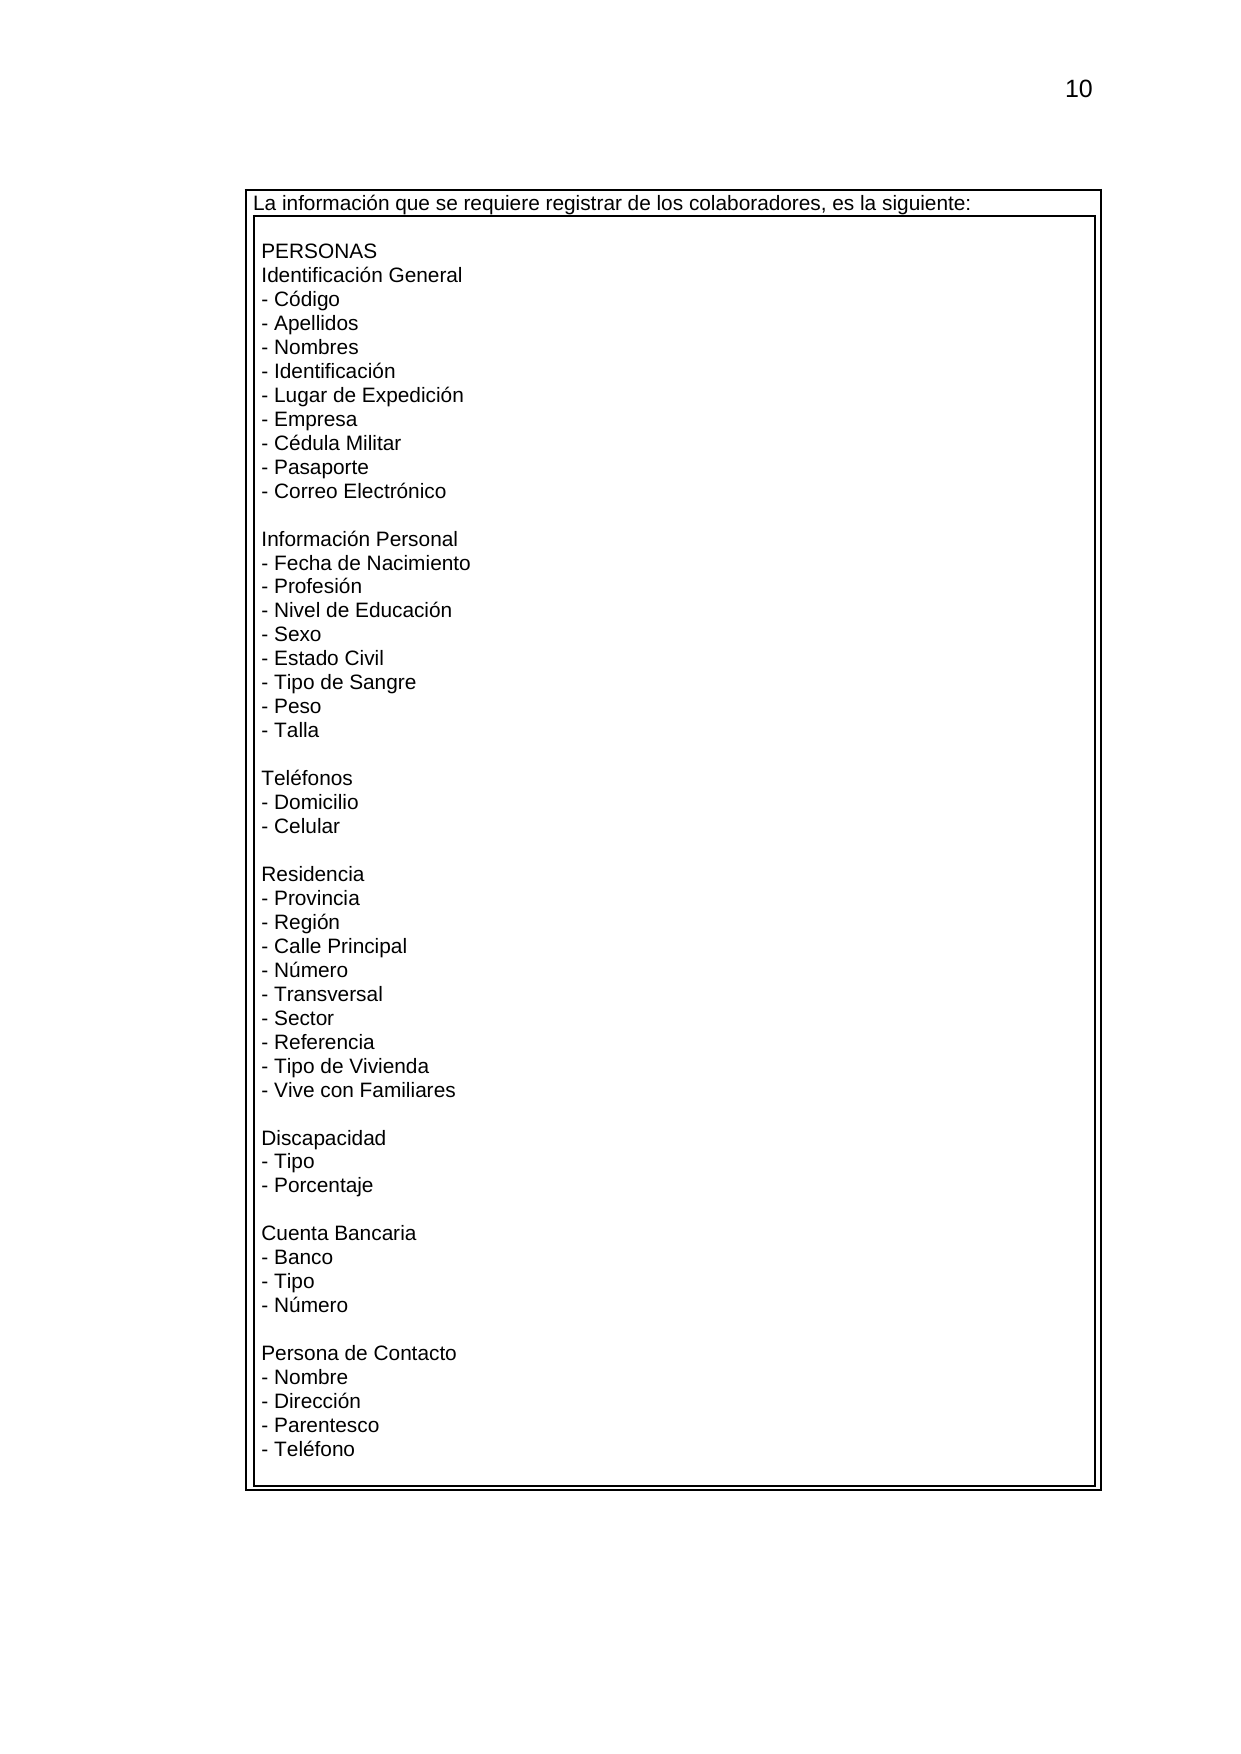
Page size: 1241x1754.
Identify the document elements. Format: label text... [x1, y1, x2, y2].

table_cell La información que se requiere registrar de los colaboradores, es la siguiente: [247, 191, 1100, 1489]
